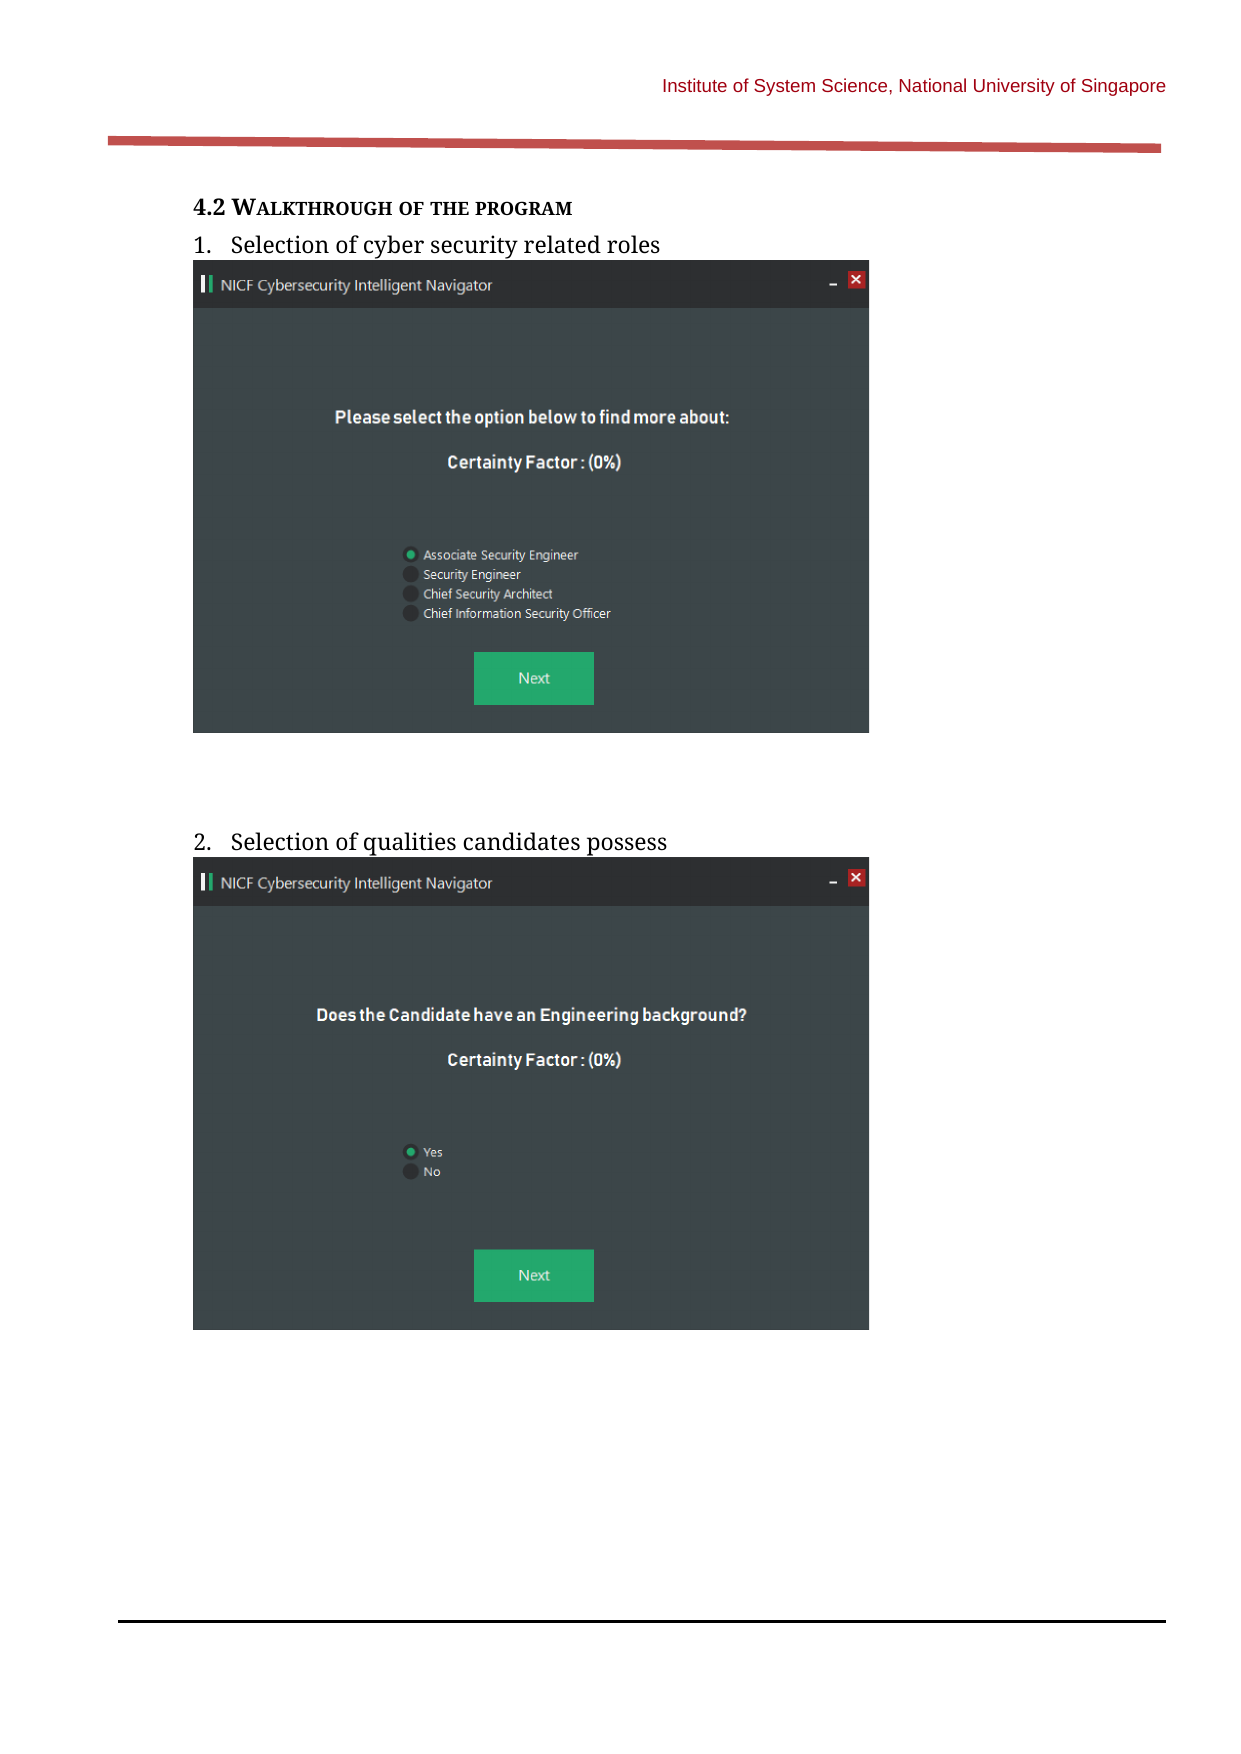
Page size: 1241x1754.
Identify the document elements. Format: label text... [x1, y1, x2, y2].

subtitle 4.2 Walkthrough of the program [118, 191, 1166, 222]
picture [193, 857, 870, 1330]
list Selection of cyber security related roles [193, 229, 1166, 260]
picture [193, 260, 870, 733]
list Selection of qualities candidates possess [193, 826, 1166, 857]
